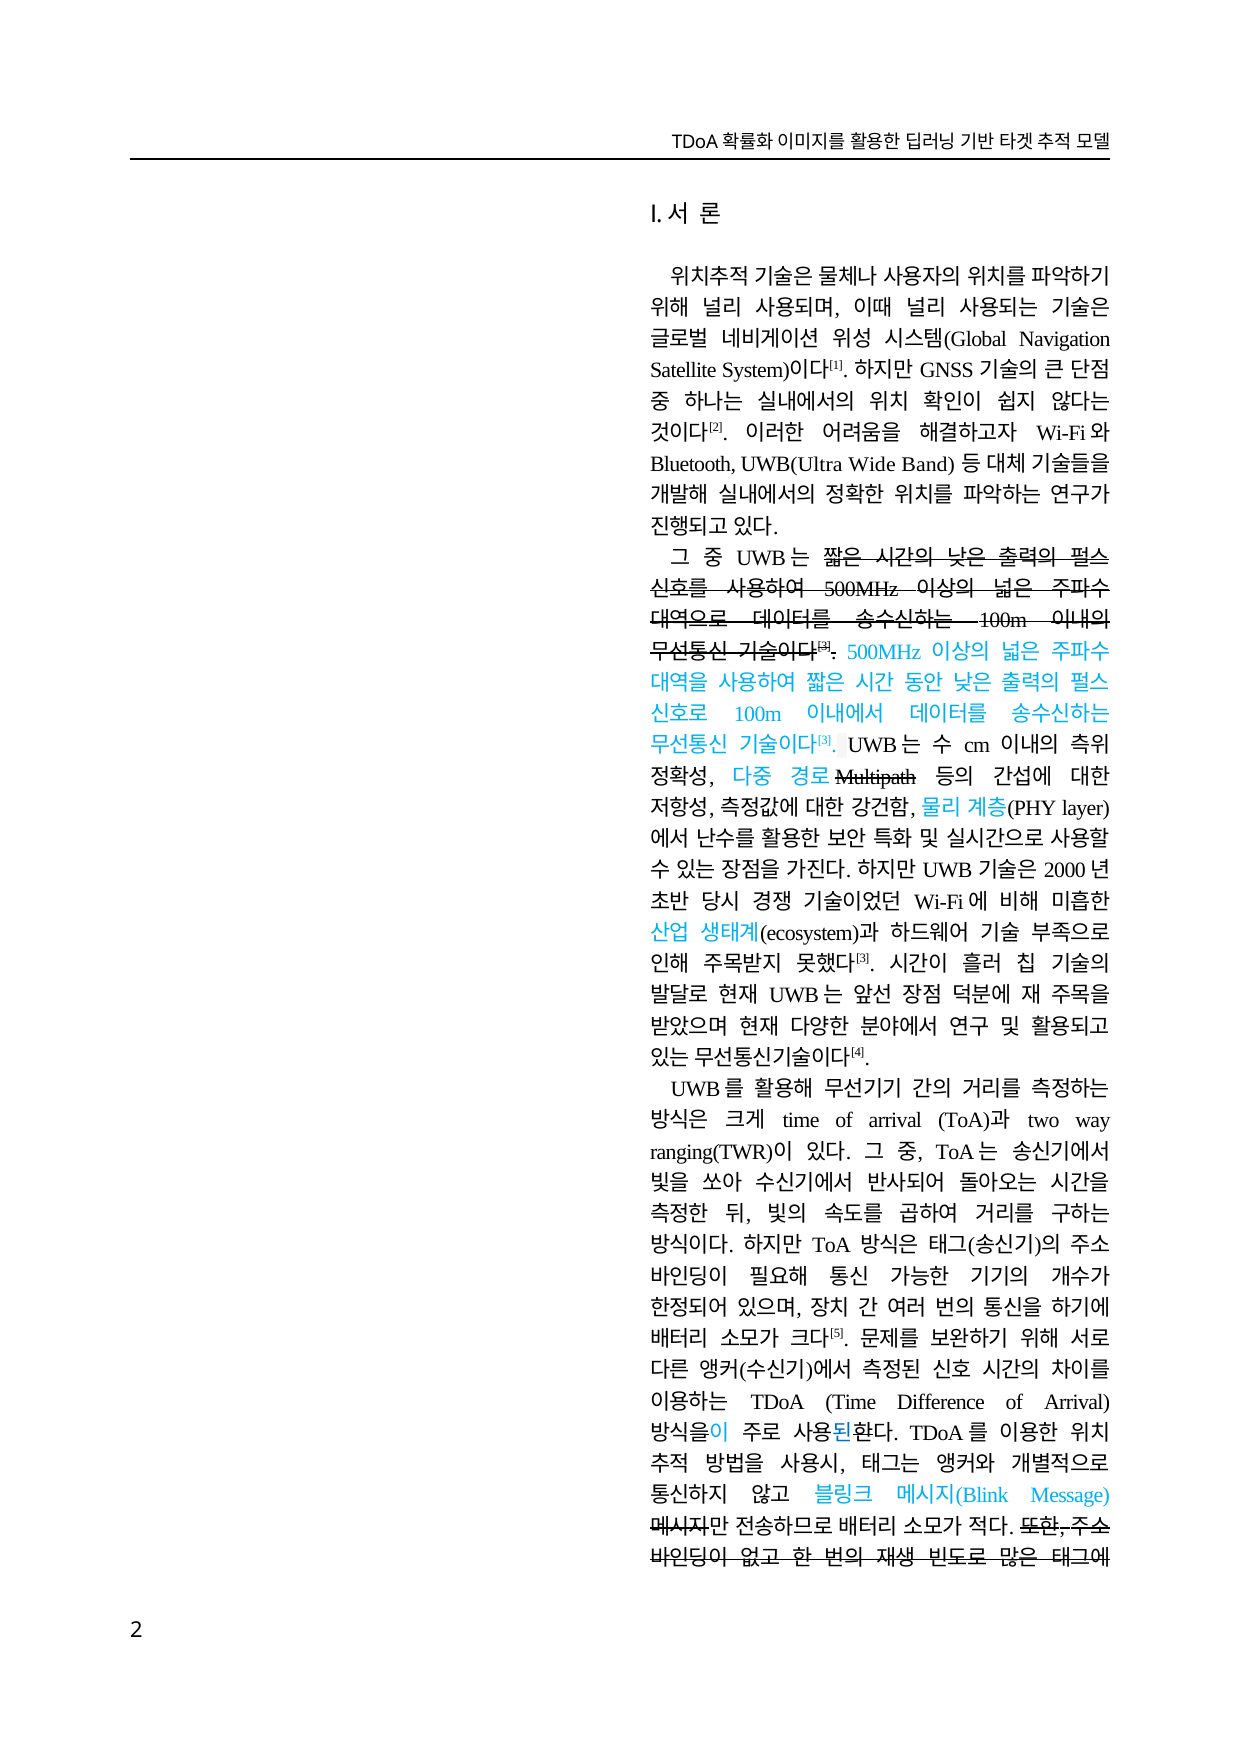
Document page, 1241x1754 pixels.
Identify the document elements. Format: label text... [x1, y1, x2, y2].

text 그 중 UWB는 짧은 시간의 낮은 출력의 펄스 신호를 사용하여 500MHz 이상의 넓은 주파수 대역으로 데이터를 송수신하는 100m 이내의 무선통신 기술이다[3]. 500MHz 이상의 넓은 주파수 대역을 사용하여 짧은 시간 동안 낮은 출력의 펄스 신호로 100m 이내에서 데이터를 송수신하는 무선통신 기술이다[3]. UWB는 수 cm 이내의 측위 정확성, 다중 경로Multipath 등의 간섭에 대한 저항성, 측정값에 대한 강건함, 물리 계층(PHY layer)에서 난수를 활용한 보안 특화 및 실시간으로 사용할 수 있는 장점을 가진다. 하지만 UWB 기술은 2000년 초반 당시 경쟁 기술이었던 Wi-Fi에 비해 미흡한 산업 생태계(ecosystem)과 하드웨어 기술 부족으로 인해 주목받지 못했다[3]. 시간이 흘러 칩 기술의 발달로 현재 UWB는 앞선 장점 덕분에 재 주목을 받았으며 현재 다양한 분야에서 연구 및 활용되고 있는 무선통신기술이다[4]. [650, 591, 1110, 1072]
text 위치추적 기술은 물체나 사용자의 위치를 파악하기 위해 널리 사용되며, 이때 널리 사용되는 기술은 글로벌 네비게이션 위성 시스템(Global Navigation Satellite System)이다[1]. 하지만 GNSS 기술의 큰 단점 중 하나는 실내에서의 위치 확인이 쉽지 않다는 것이다[2]. 이러한 어려움을 해결하고자 Wi-Fi와 Bluetooth, UWB(Ultra Wide Band) 등 대체 기술들을 개발해 실내에서의 정확한 위치를 파악하는 연구가 진행되고 있다. [650, 259, 1110, 540]
text Ⅰ. 서 론 [650, 201, 1110, 228]
